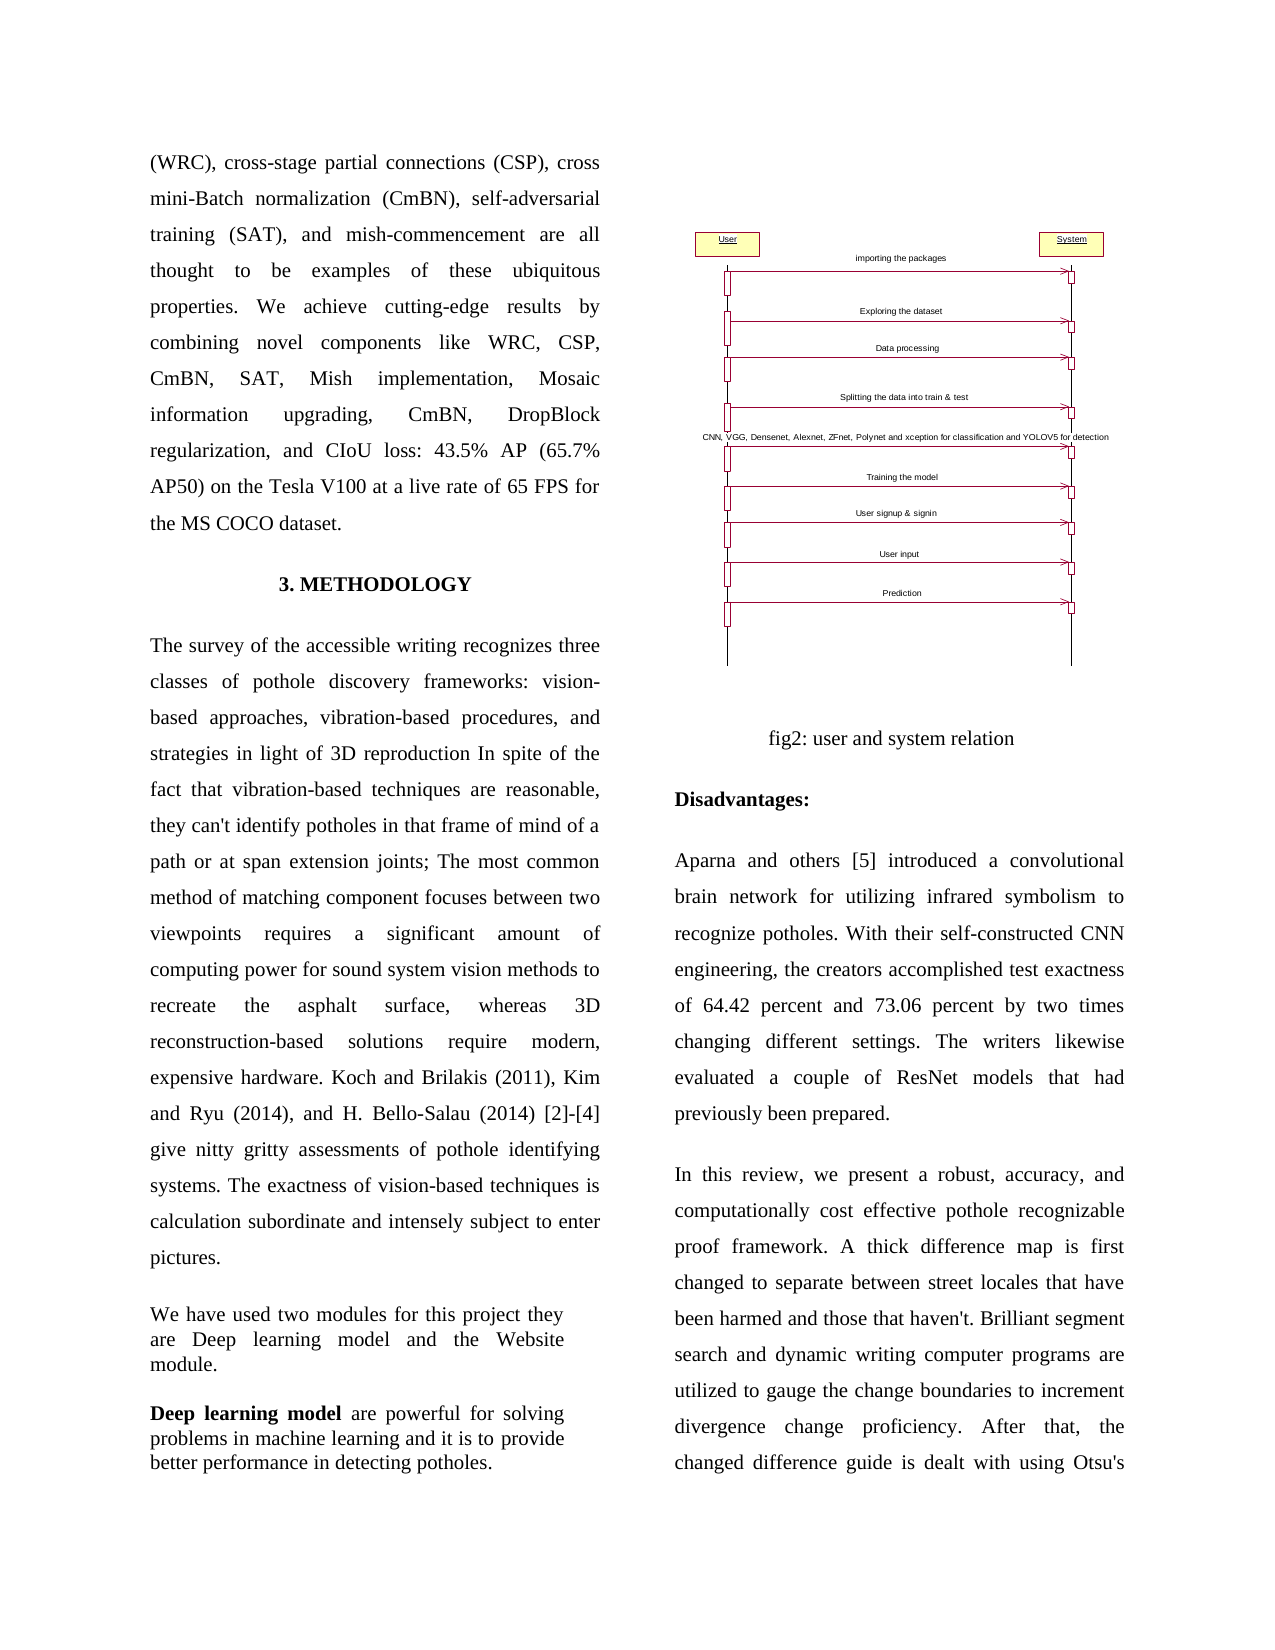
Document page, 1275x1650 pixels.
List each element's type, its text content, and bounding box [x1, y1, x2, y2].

text Deep learning model are powerful for solving problems in machine learning and it is to provide better performance in detecting potholes. [150, 1401, 564, 1474]
text We have used two modules for this project they are Deep learning model and the Website module. [150, 1302, 564, 1376]
text Aparna and others [5] introduced a convolutional brain network for utilizing infrared symbolism to recognize potholes. With their self-constructed CNN engineering, the creators accomplished test exactness of 64.42 percent and 73.06 percent by two times changing different settings. The writers likewise evaluated a couple of ResNet models that had previously been prepared. [674, 848, 1125, 1125]
text The survey of the accessible writing recognizes three classes of pothole discovery frameworks: vision-based approaches, vibration-based procedures, and strategies in light of 3D reproduction In spite of the fact that vibration-based techniques are reasonable, they can't identify potholes in that frame of mind of a path or at span extension joints; The most common method of matching component focuses between two viewpoints requires a significant amount of computing power for sound system vision methods to recreate the asphalt surface, whereas 3D reconstruction-based solutions require modern, expensive hardware. Koch and Brilakis (2011), Kim and Ryu (2014), and H. Bello-Salau (2014) [2]-[4] give nitty gritty assessments of pothole identifying systems. The exactness of vision-based techniques is calculation subordinate and intensely subject to enter pictures. [150, 632, 601, 1269]
text Disadvantages: [674, 787, 1125, 811]
text fig2: user and system relation [674, 726, 1125, 750]
text 3. METHODOLOGY [150, 571, 601, 596]
